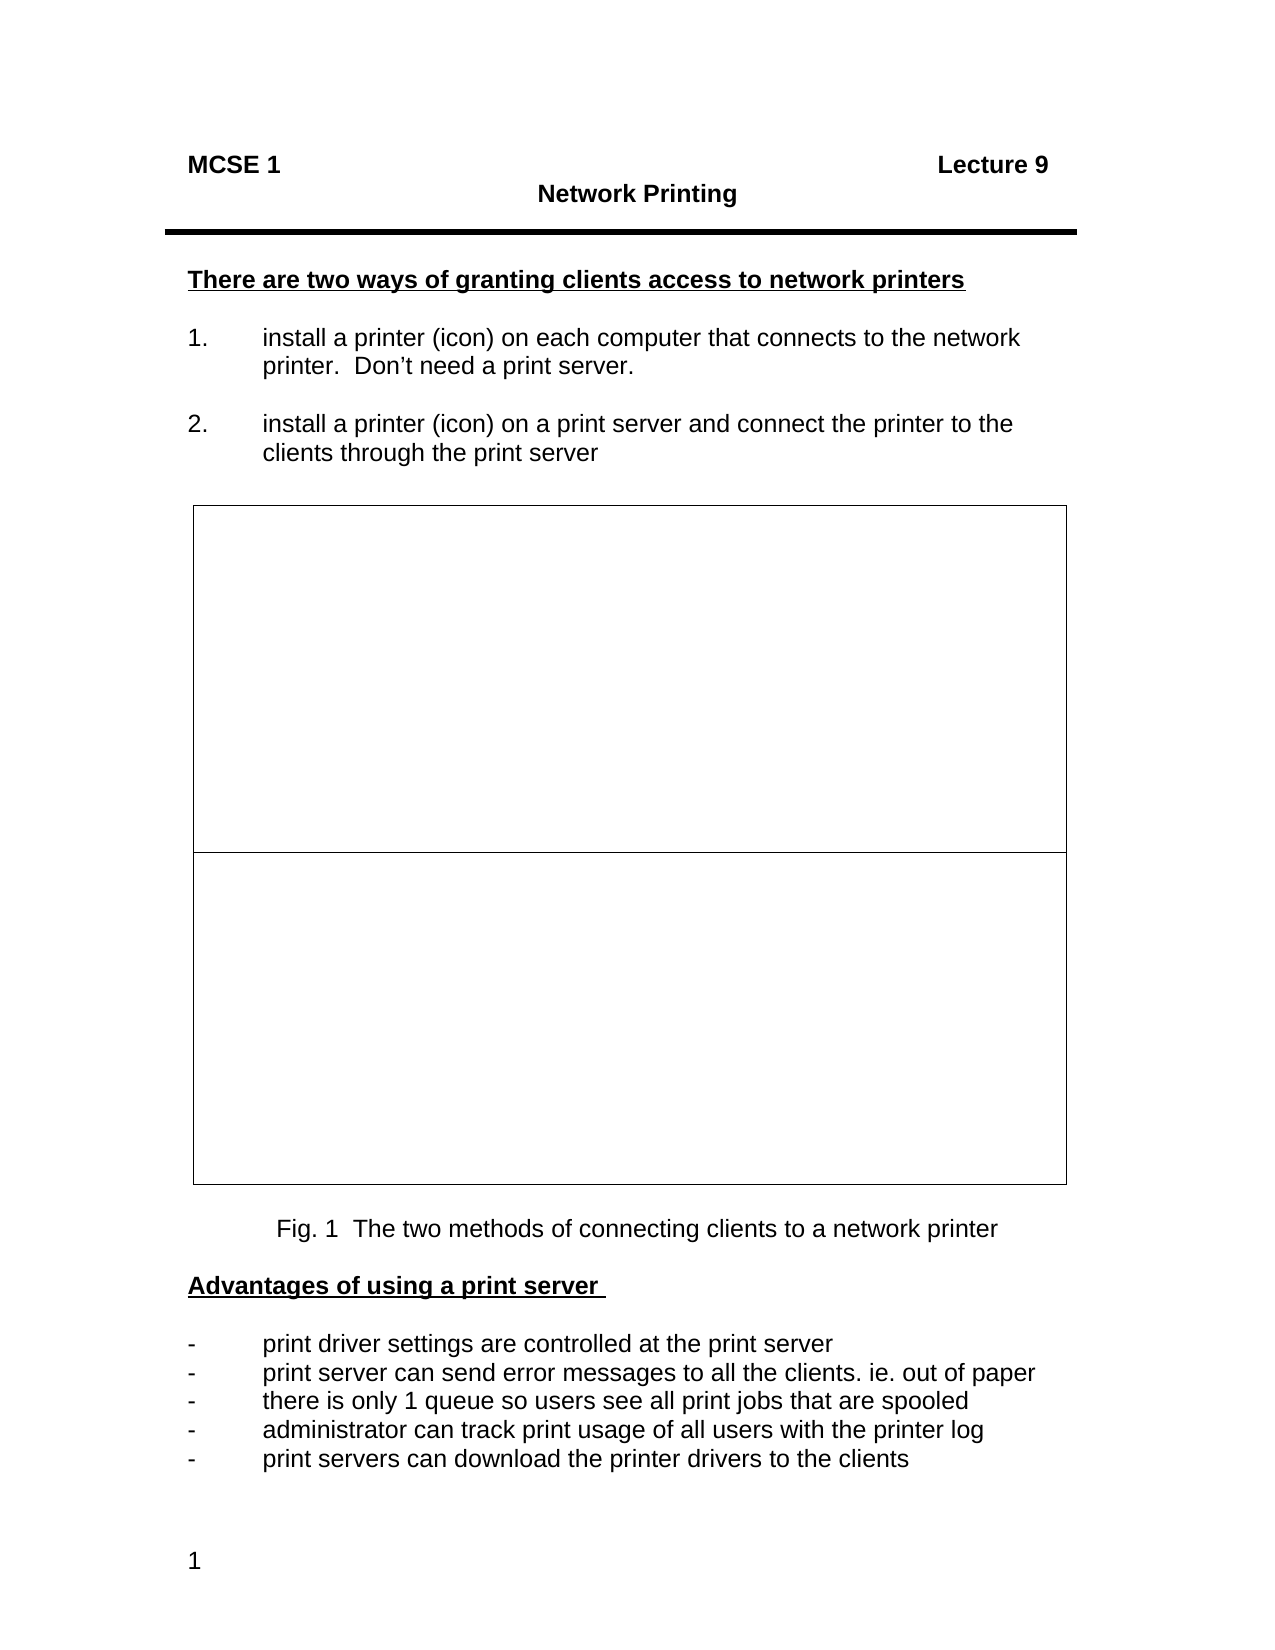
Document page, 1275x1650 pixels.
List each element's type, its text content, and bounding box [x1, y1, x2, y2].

text 1. install a printer (icon) on each computer that connects to the network printer. Don’t need a print server. [187, 322, 1087, 380]
text - administrator can track print usage of all users with the printer log [187, 1415, 1087, 1444]
text Advantages of using a print server [187, 1271, 1087, 1300]
text There are two ways of granting clients access to network printers [187, 265, 1087, 294]
text MCSE 1 Lecture 9 [187, 150, 1087, 179]
text - print driver settings are controlled at the print server [187, 1329, 1087, 1357]
text Fig. 1 The two methods of connecting clients to a network printer [187, 1214, 1087, 1242]
text 2. install a printer (icon) on a print server and connect the printer to the clients through the print server [187, 409, 1087, 466]
text Network Printing [187, 179, 1087, 207]
text - print server can send error messages to all the clients. ie. out of paper [187, 1357, 1087, 1386]
text - print servers can download the printer drivers to the clients [187, 1444, 1087, 1472]
text - there is only 1 queue so users see all print jobs that are spooled [187, 1386, 1087, 1415]
